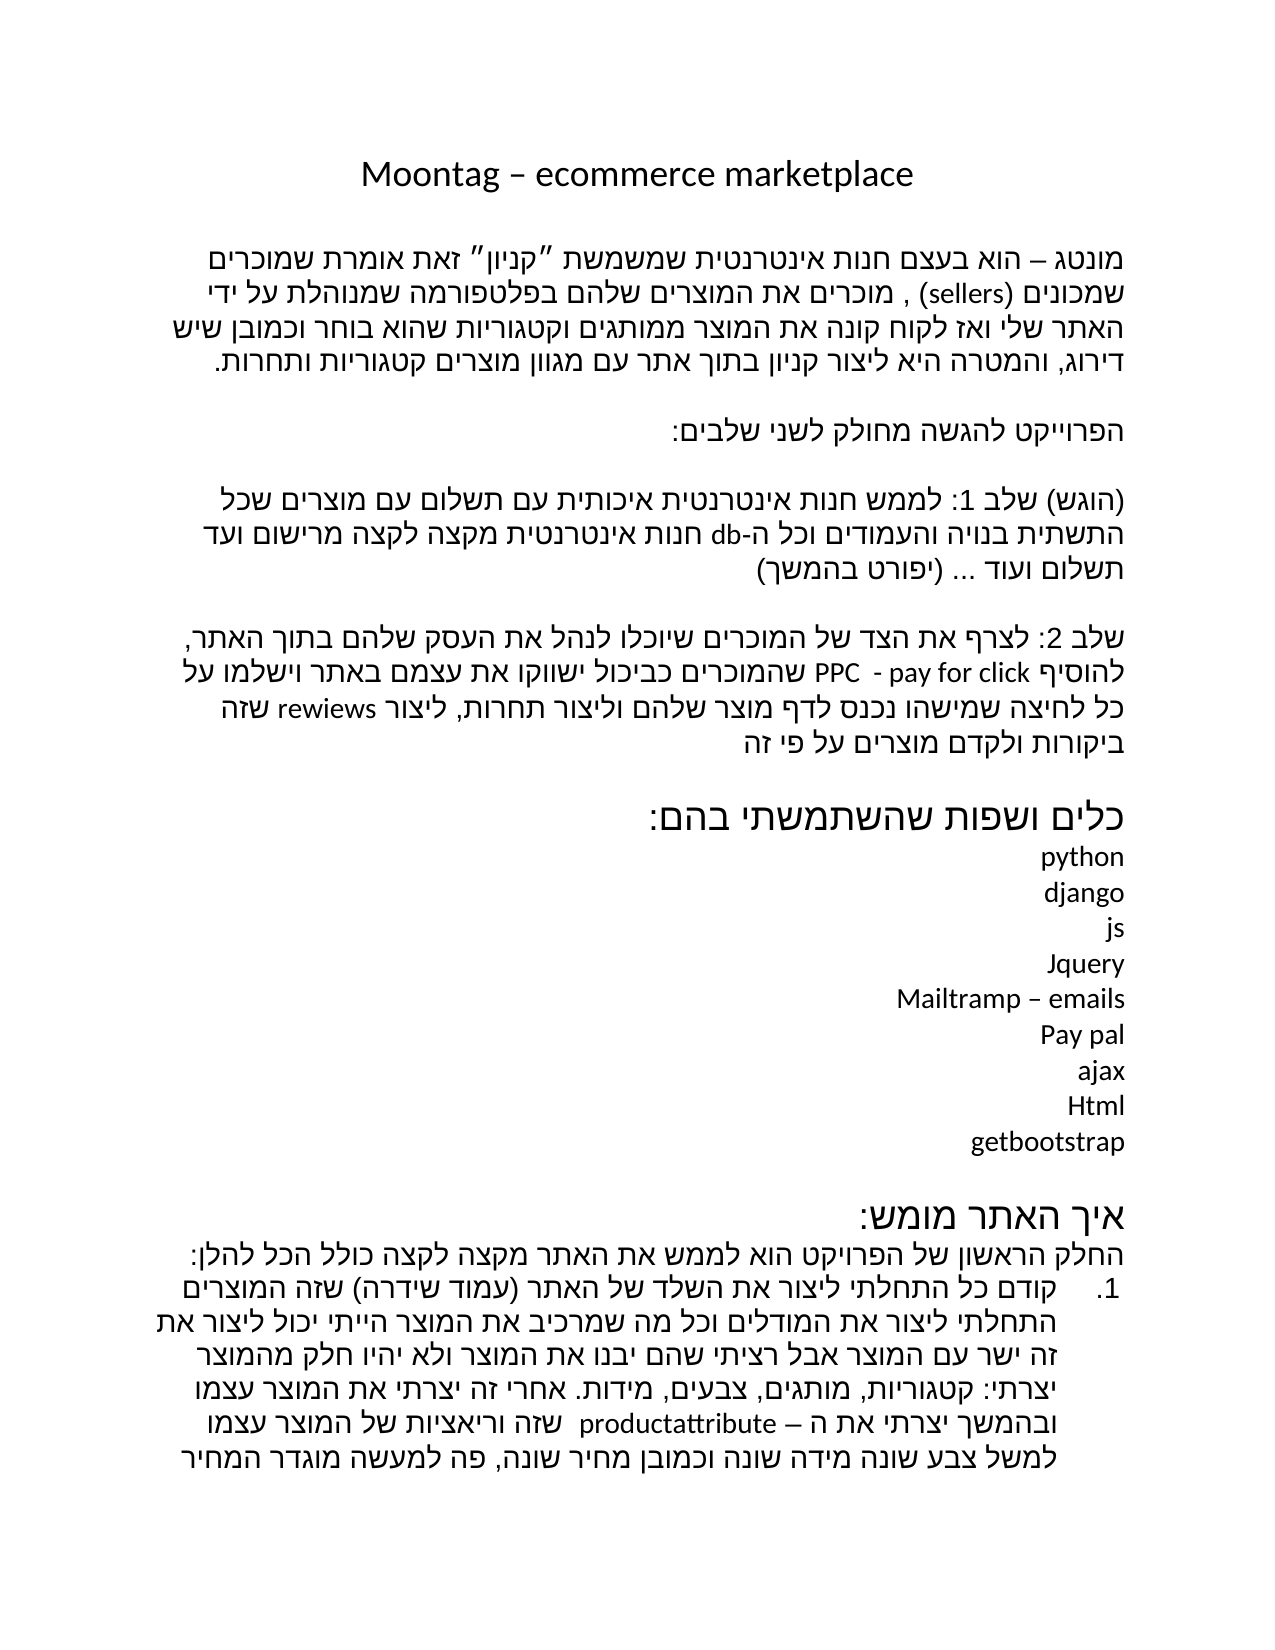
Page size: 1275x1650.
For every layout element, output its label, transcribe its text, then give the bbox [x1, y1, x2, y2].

text כלים ושפות שהשתמשתי בהם: [150, 795, 1125, 838]
text Html [150, 1087, 1125, 1123]
text ajax [150, 1052, 1125, 1087]
text Mailtramp – emails [150, 981, 1125, 1016]
text הפרוייקט להגשה מחולק לשני שלבים: [150, 413, 1125, 447]
text Jquery [150, 945, 1125, 981]
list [150, 1271, 1095, 1474]
text איך האתר מומש: [150, 1194, 1125, 1237]
text שלב 2: לצרף את הצד של המוכרים שיוכלו לנהל את העסק שלהם בתוך האתר, להוסיף PPC - pay for click שהמוכרים כביכול ישווקו את עצמם באתר וישלמו על כל לחיצה שמישהו נכנס לדף מוצר שלהם וליצור תחרות, ליצור rewiews שזה ביקורות ולקדם מוצרים על פי זה [150, 621, 1125, 759]
text מונטג – הוא בעצם חנות אינטרנטית שמשמשת ״קניון״ זאת אומרת שמוכרים שמכונים (sellers) , מוכרים את המוצרים שלהם בפלטפורמה שמנוהלת על ידי האתר שלי ואז לקוח קונה את המוצר ממותגים וקטגוריות שהוא בוחר וכמובן שיש דירוג, והמטרה היא ליצור קניון בתוך אתר עם מגוון מוצרים קטגוריות ותחרות. [150, 242, 1125, 378]
text Moontag – ecommerce marketplace [150, 150, 1125, 196]
text (הוגש) שלב 1: לממש חנות אינטרנטית איכותית עם תשלום עם מוצרים שכל התשתית בנויה והעמודים וכל ה-db חנות אינטרנטית מקצה לקצה מרישום ועד תשלום ועוד ... (יפורט בהמשך) [150, 483, 1125, 585]
text django [150, 874, 1125, 909]
text getbootstrap [150, 1123, 1125, 1159]
text Pay pal [150, 1016, 1125, 1052]
text החלק הראשון של הפרויקט הוא לממש את האתר מקצה לקצה כולל הכל להלן: [150, 1237, 1125, 1271]
text python [150, 838, 1125, 874]
text js [150, 909, 1125, 945]
